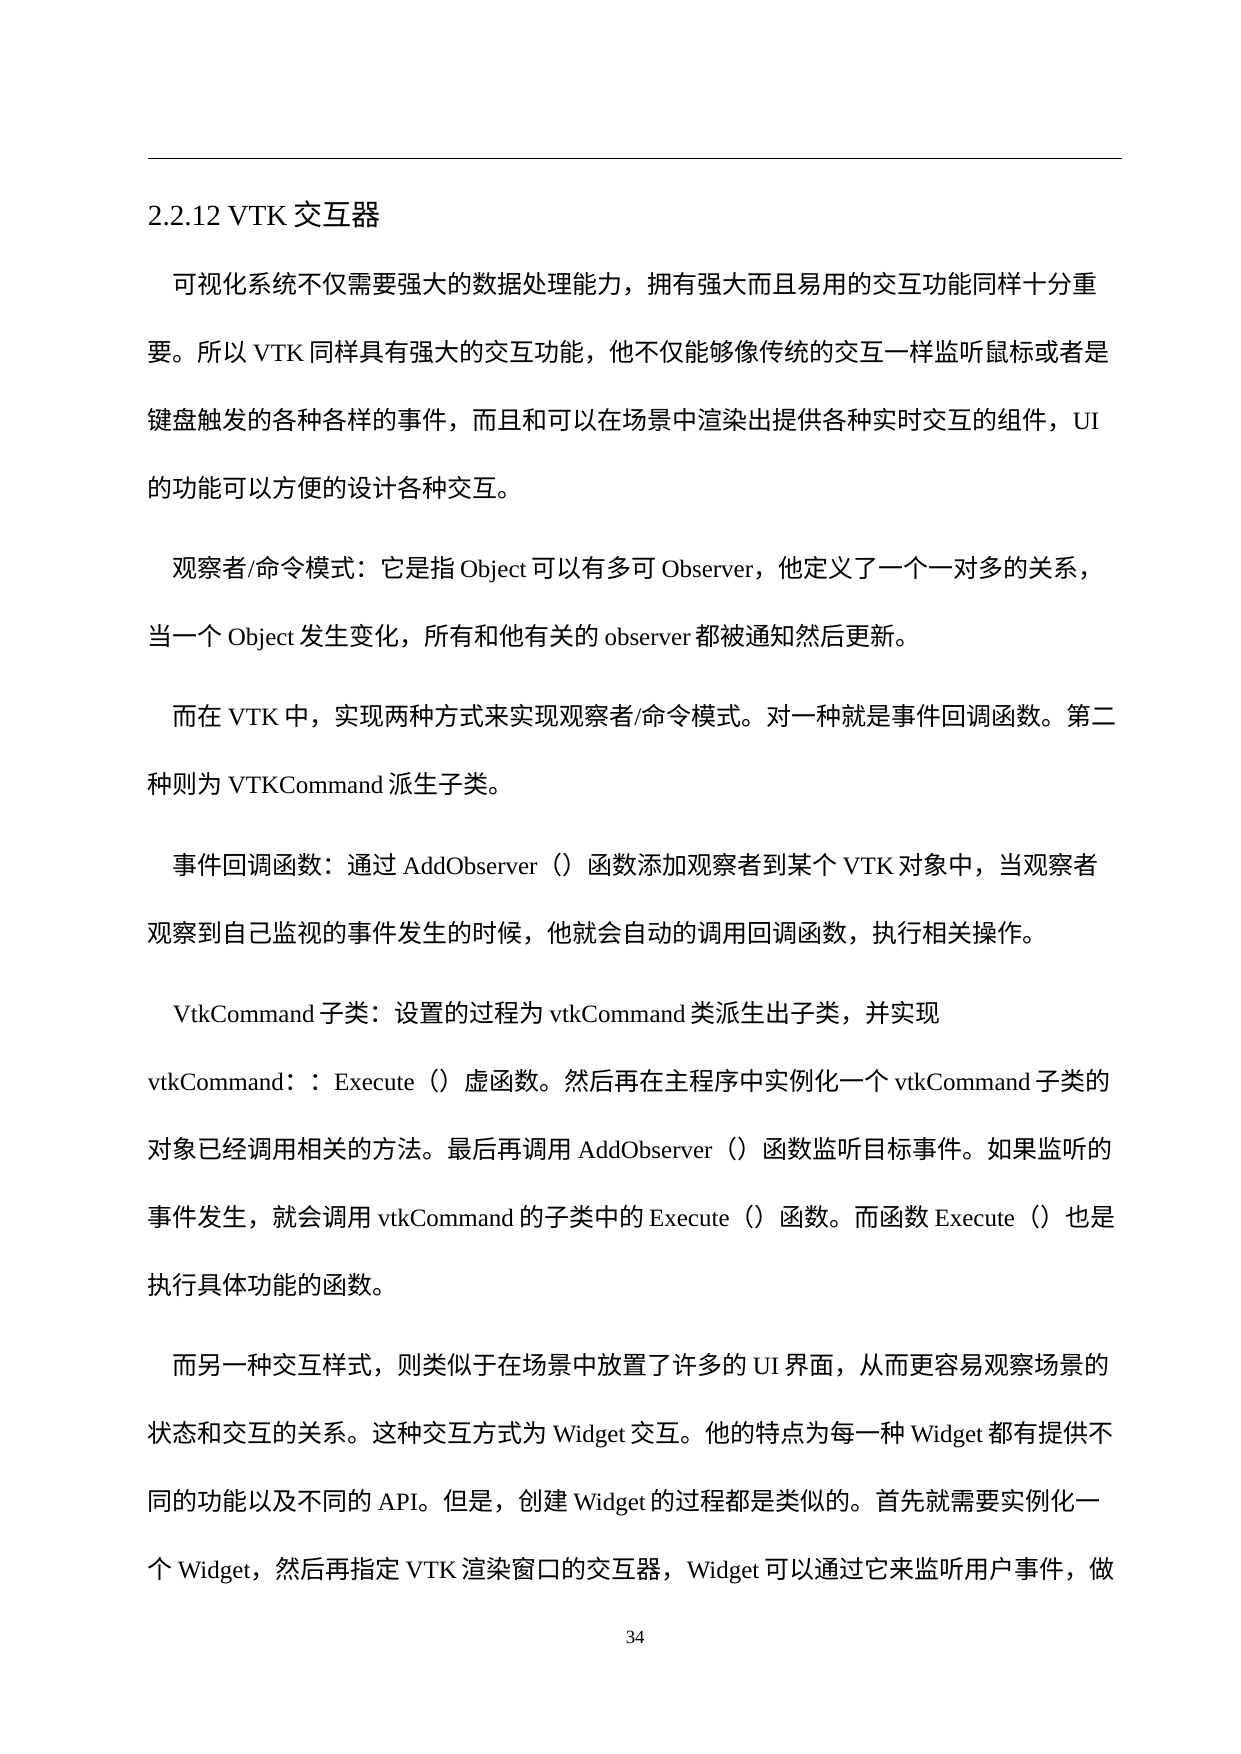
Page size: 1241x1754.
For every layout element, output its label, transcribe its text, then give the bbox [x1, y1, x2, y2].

text VtkCommand子类：设置的过程为vtkCommand类派生出子类，并实现vtkCommand：：Execute（）虚函数。然后再在主程序中实例化一个vtkCommand子类的对象已经调用相关的方法。最后再调用AddObserver（）函数监听目标事件。如果监听的事件发生，就会调用vtkCommand的子类中的Execute（）函数。而函数Execute（）也是执行具体功能的函数。 [148, 978, 1122, 1317]
subtitle 2.2.12 VTK交互器 [148, 178, 1122, 246]
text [148, 1330, 1122, 1601]
text 可视化系统不仅需要强大的数据处理能力，拥有强大而且易用的交互功能同样十分重要。所以VTK同样具有强大的交互功能，他不仅能够像传统的交互一样监听鼠标或者是键盘触发的各种各样的事件，而且和可以在场景中渲染出提供各种实时交互的组件，UI的功能可以方便的设计各种交互。 [148, 248, 1122, 520]
text 观察者/命令模式：它是指Object可以有多可Observer，他定义了一个一对多的关系，当一个Object发生变化，所有和他有关的observer都被通知然后更新。 [148, 533, 1122, 668]
text 而在VTK中，实现两种方式来实现观察者/命令模式。对一种就是事件回调函数。第二种则为VTKCommand派生子类。 [148, 681, 1122, 817]
text 事件回调函数：通过AddObserver（）函数添加观察者到某个VTK对象中，当观察者观察到自己监视的事件发生的时候，他就会自动的调用回调函数，执行相关操作。 [148, 829, 1122, 965]
